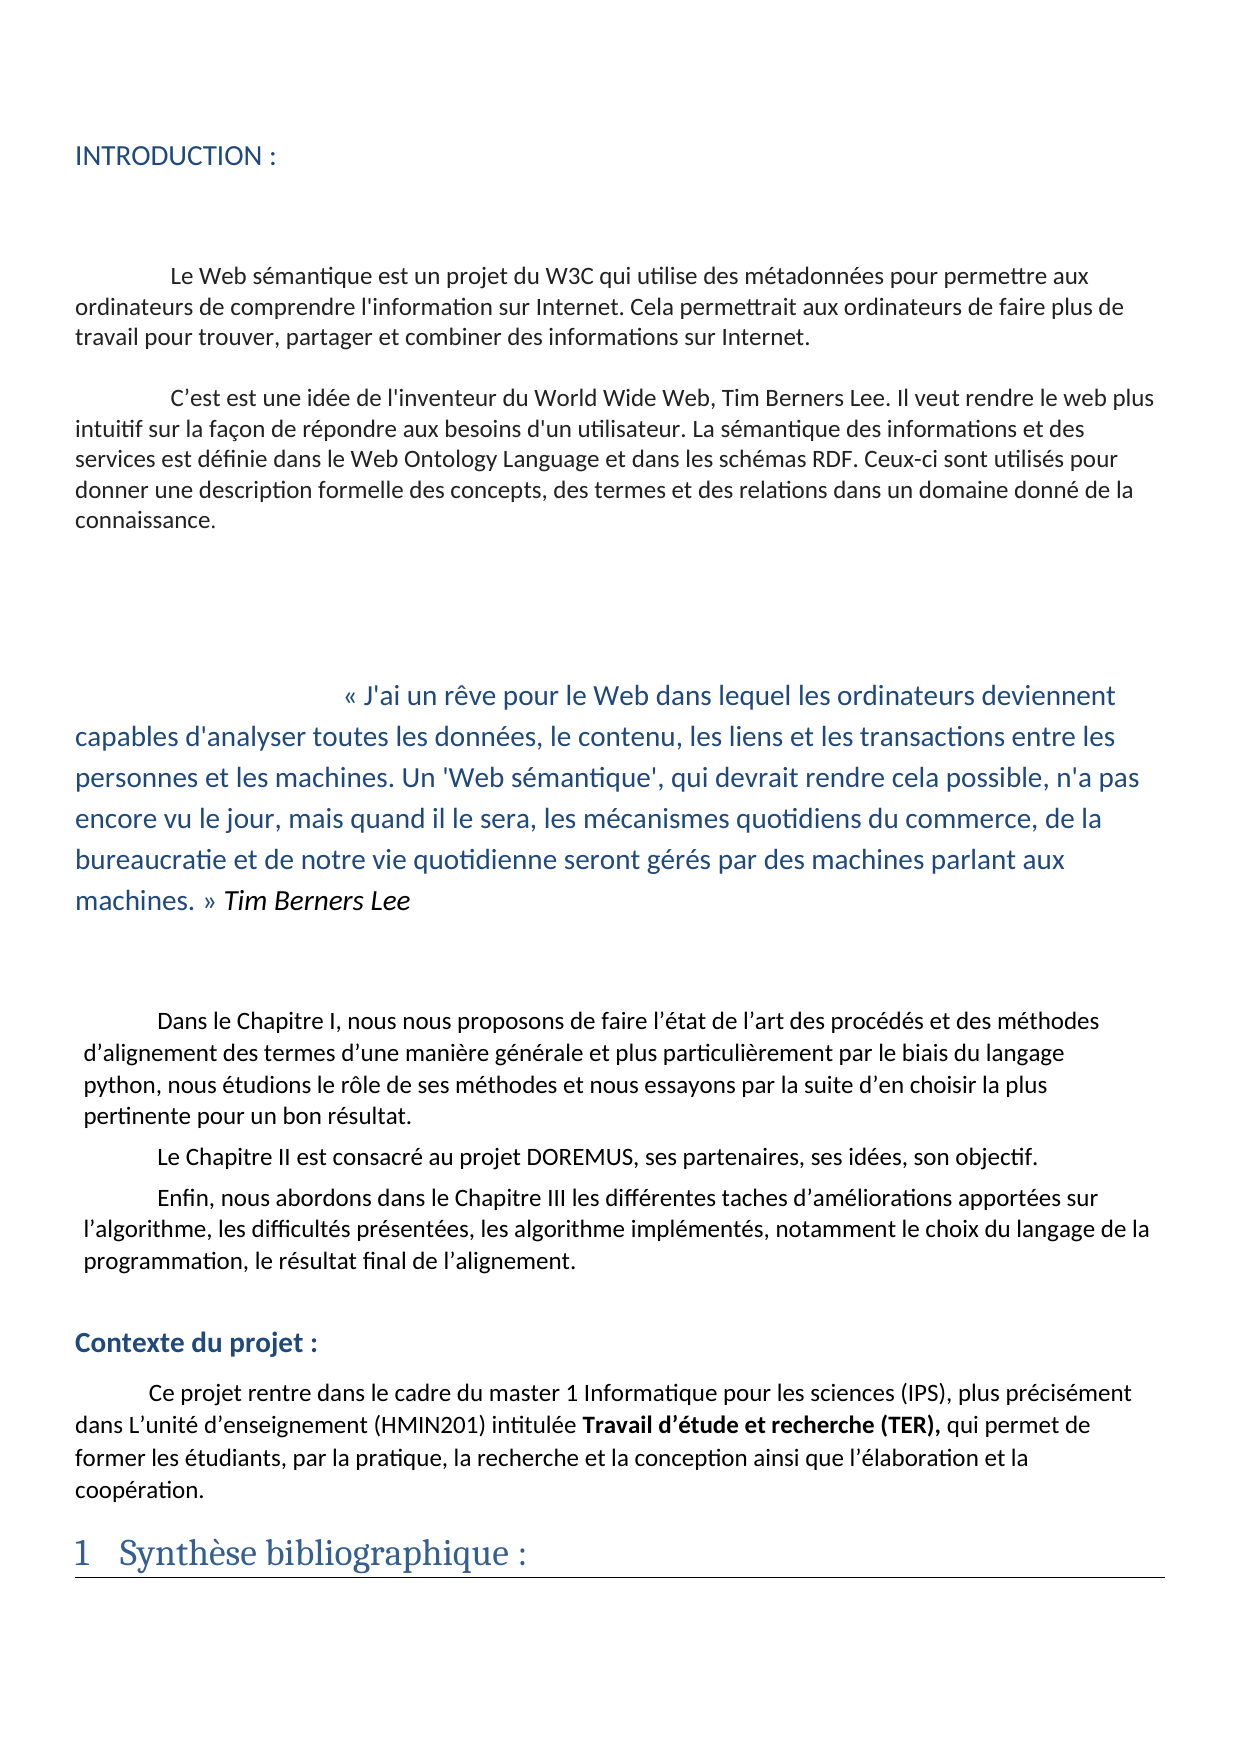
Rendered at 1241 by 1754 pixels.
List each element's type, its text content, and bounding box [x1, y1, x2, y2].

text Le Chapitre II est consacré au projet DOREMUS, ses partenaires, ses idées, son objectif. [83, 1142, 1159, 1171]
subtitle Synthèse bibliographique : [75, 1531, 1165, 1577]
text Enfin, nous abordons dans le Chapitre III les différentes taches d’améliorations apportées sur l’algorithme, les difficultés présentées, les algorithme implémentés, notamment le choix du langage de la programmation, le résultat final de l’alignement. [83, 1182, 1163, 1276]
text Le Web sémantique est un projet du W3C qui utilise des métadonnées pour permettre aux ordinateurs de comprendre l'information sur Internet. Cela permettrait aux ordinateurs de faire plus de travail pour trouver, partager et combiner des informations sur Internet. [75, 260, 1165, 352]
text Dans le Chapitre I, nous nous proposons de faire l’état de l’art des procédés et des méthodes d’alignement des termes d’une manière générale et plus particulièrement par le biais du langage python, nous étudions le rôle de ses méthodes et nous essayons par la suite d’en choisir la plus pertinente pour un bon résultat. [83, 1005, 1132, 1131]
text C’est est une idée de l'inventeur du World Wide Web, Tim Berners Lee. Il veut rendre le web plus intuitif sur la façon de répondre aux besoins d'un utilisateur. La sémantique des informations et des services est définie dans le Web Ontology Language et dans les schémas RDF. Ceux-ci sont utilisés pour donner une description formelle des concepts, des termes et des relations dans un domaine donné de la connaissance. [75, 382, 1165, 535]
text « J'ai un rêve pour le Web dans lequel les ordinateurs deviennent capables d'analyser toutes les données, le contenu, les liens et les transactions entre les personnes et les machines. Un 'Web sémantique', qui devrait rendre cela possible, n'a pas encore vu le jour, mais quand il le sera, les mécanismes quotidiens du commerce, de la bureaucratie et de notre vie quotidienne seront gérés par des machines parlant aux machines. » Tim Berners Lee [75, 677, 1165, 917]
text Contexte du projet : [75, 1324, 1165, 1360]
text Ce projet rentre dans le cadre du master 1 Informatique pour les sciences (IPS), plus précisément dans L’unité d’enseignement (HMIN201) intitulée Travail d’étude et recherche (TER), qui permet de former les étudiants, par la pratique, la recherche et la conception ainsi que l’élaboration et la coopération. [75, 1377, 1136, 1504]
text INTRODUCTION : [75, 137, 1165, 172]
